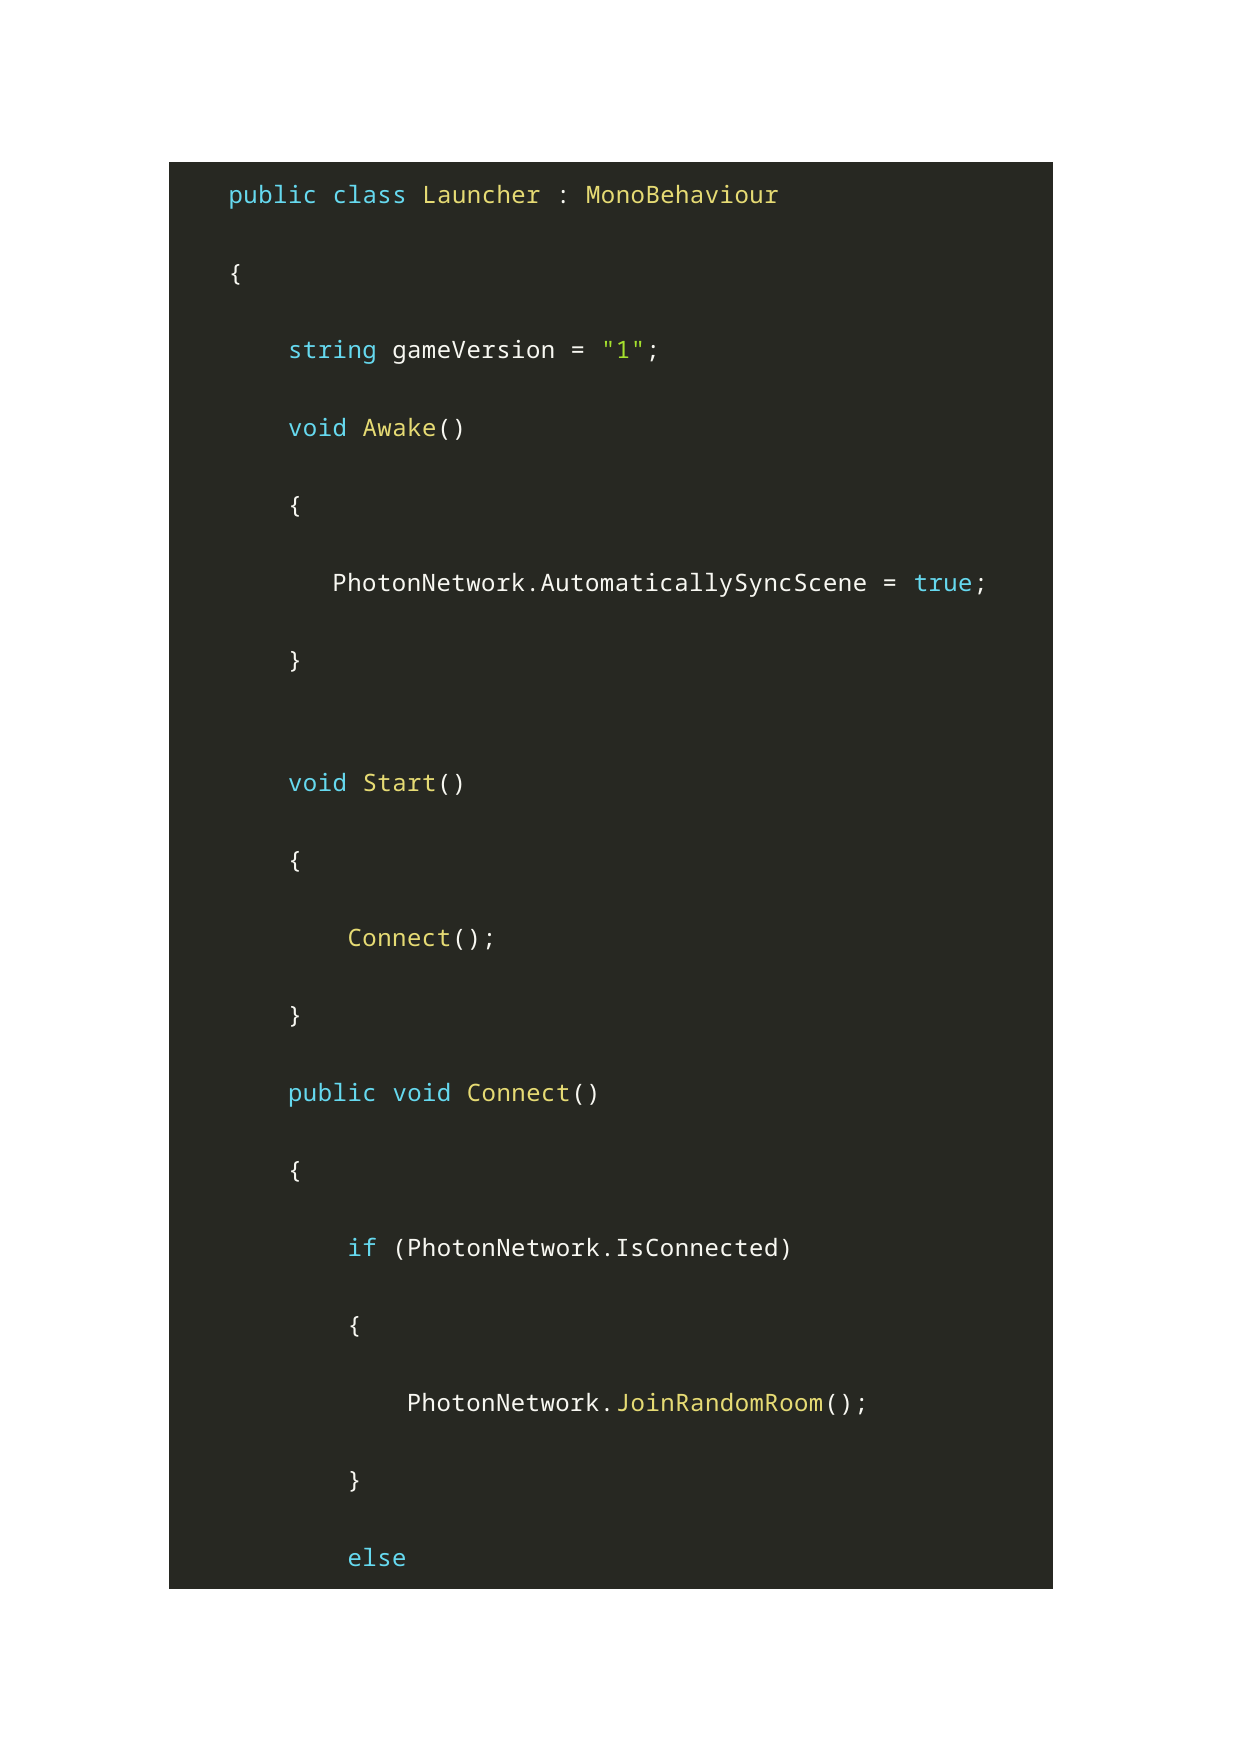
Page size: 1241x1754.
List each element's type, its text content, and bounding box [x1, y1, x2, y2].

text public class Launcher : MonoBehaviour [169, 162, 1053, 227]
text PhotonNetwork.AutomaticallySyncScene = true; [169, 549, 1053, 614]
text } [169, 982, 1053, 1047]
text { [169, 239, 1053, 304]
text public void Connect() [169, 1059, 1053, 1124]
text PhotonNetwork.JoinRandomRoom(); [169, 1369, 1053, 1434]
text { [169, 1137, 1053, 1202]
text Connect(); [169, 904, 1053, 969]
text { [169, 472, 1053, 537]
text if (PhotonNetwork.IsConnected) [169, 1214, 1053, 1279]
text else [169, 1524, 1053, 1589]
text { [169, 1292, 1053, 1357]
text void Awake() [169, 394, 1053, 459]
text void Start() [169, 749, 1053, 814]
text string gameVersion = "1"; [169, 317, 1053, 382]
text { [169, 827, 1053, 892]
text } [169, 627, 1053, 692]
text } [169, 1447, 1053, 1512]
